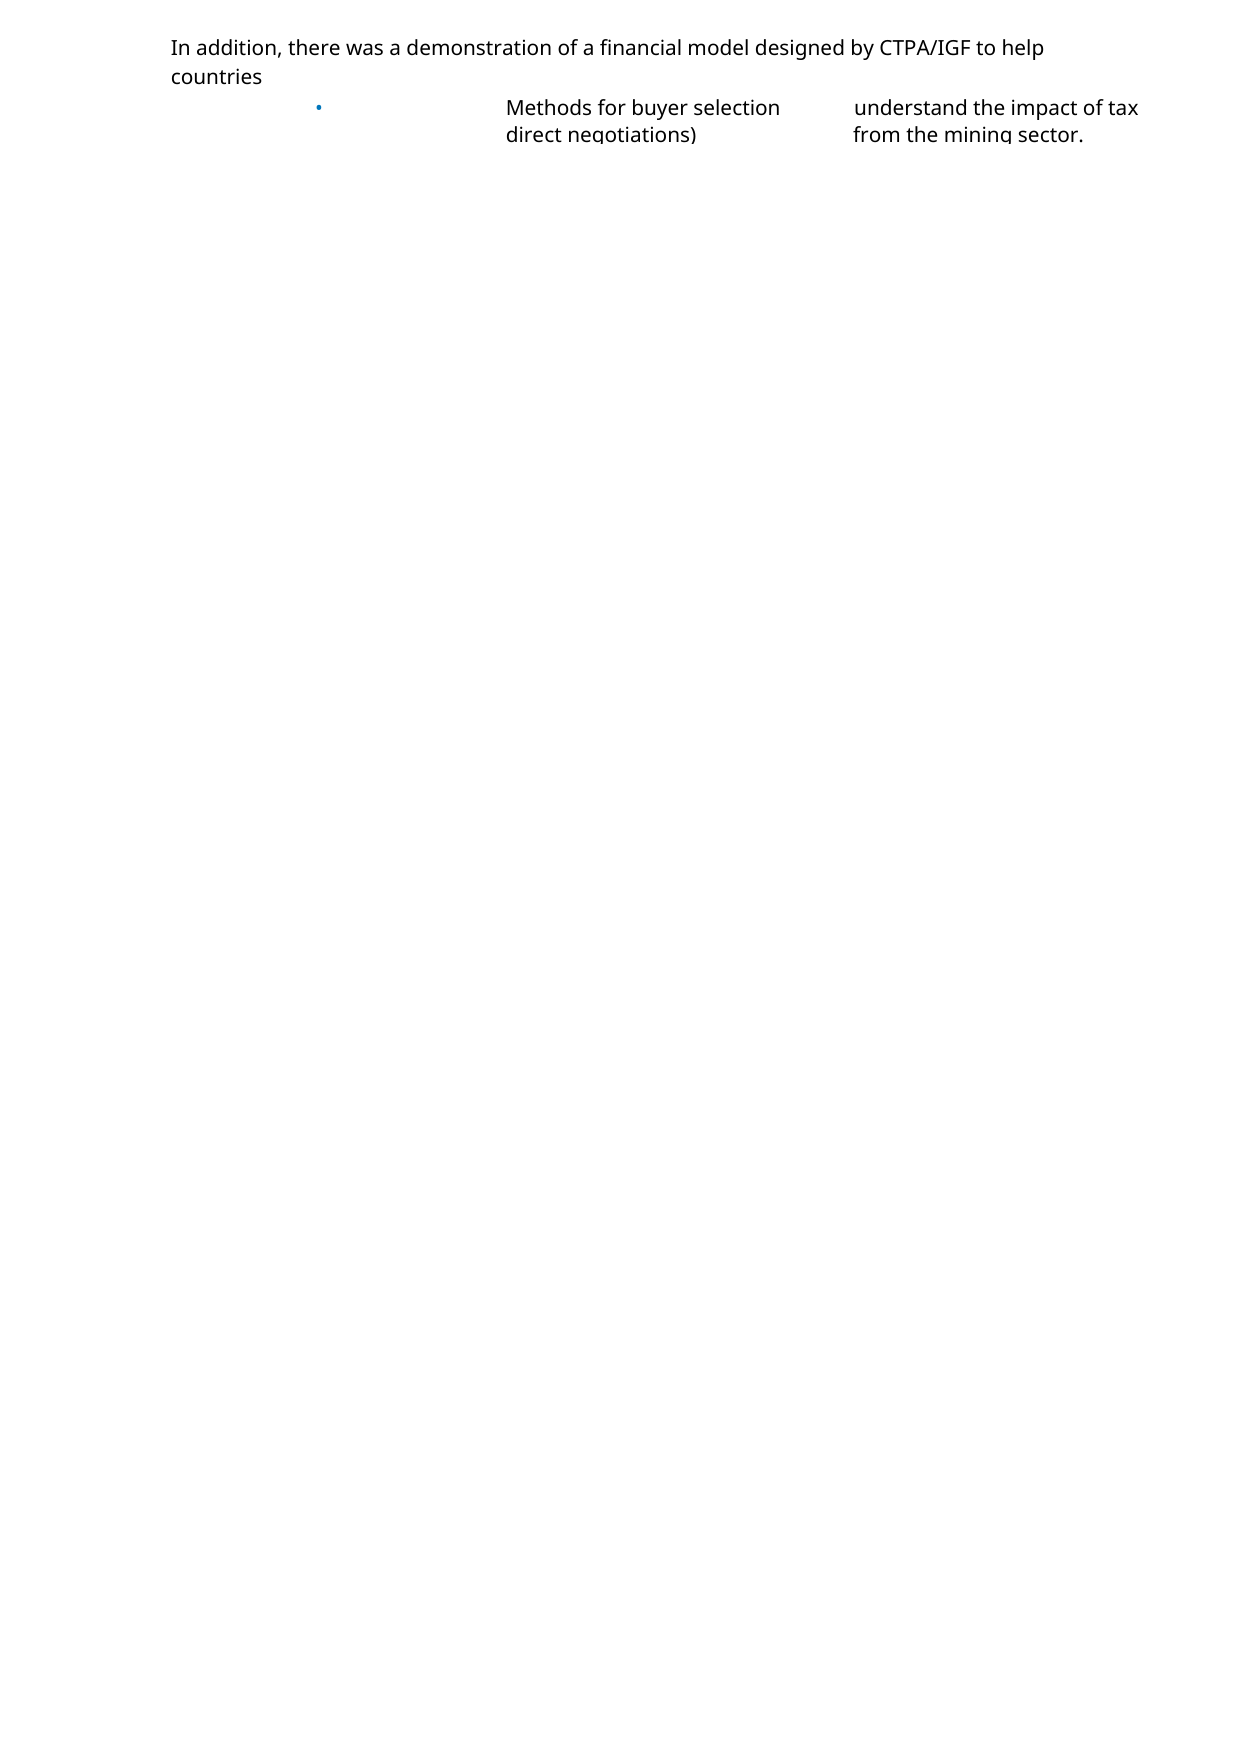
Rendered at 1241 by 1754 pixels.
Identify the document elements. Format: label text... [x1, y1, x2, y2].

text In addition, there was a demonstration of a financial model designed by CTPA/IGF to help countries [171, 33, 1106, 91]
table_cell direct negotiations) [488, 120, 827, 143]
table_header understand the impact of tax incentives on revenue [827, 94, 1165, 119]
table_header Methods for buyer selection (competitive or [488, 94, 827, 119]
table_cell from the mining sector. [827, 120, 1165, 143]
table_header • [149, 94, 488, 143]
